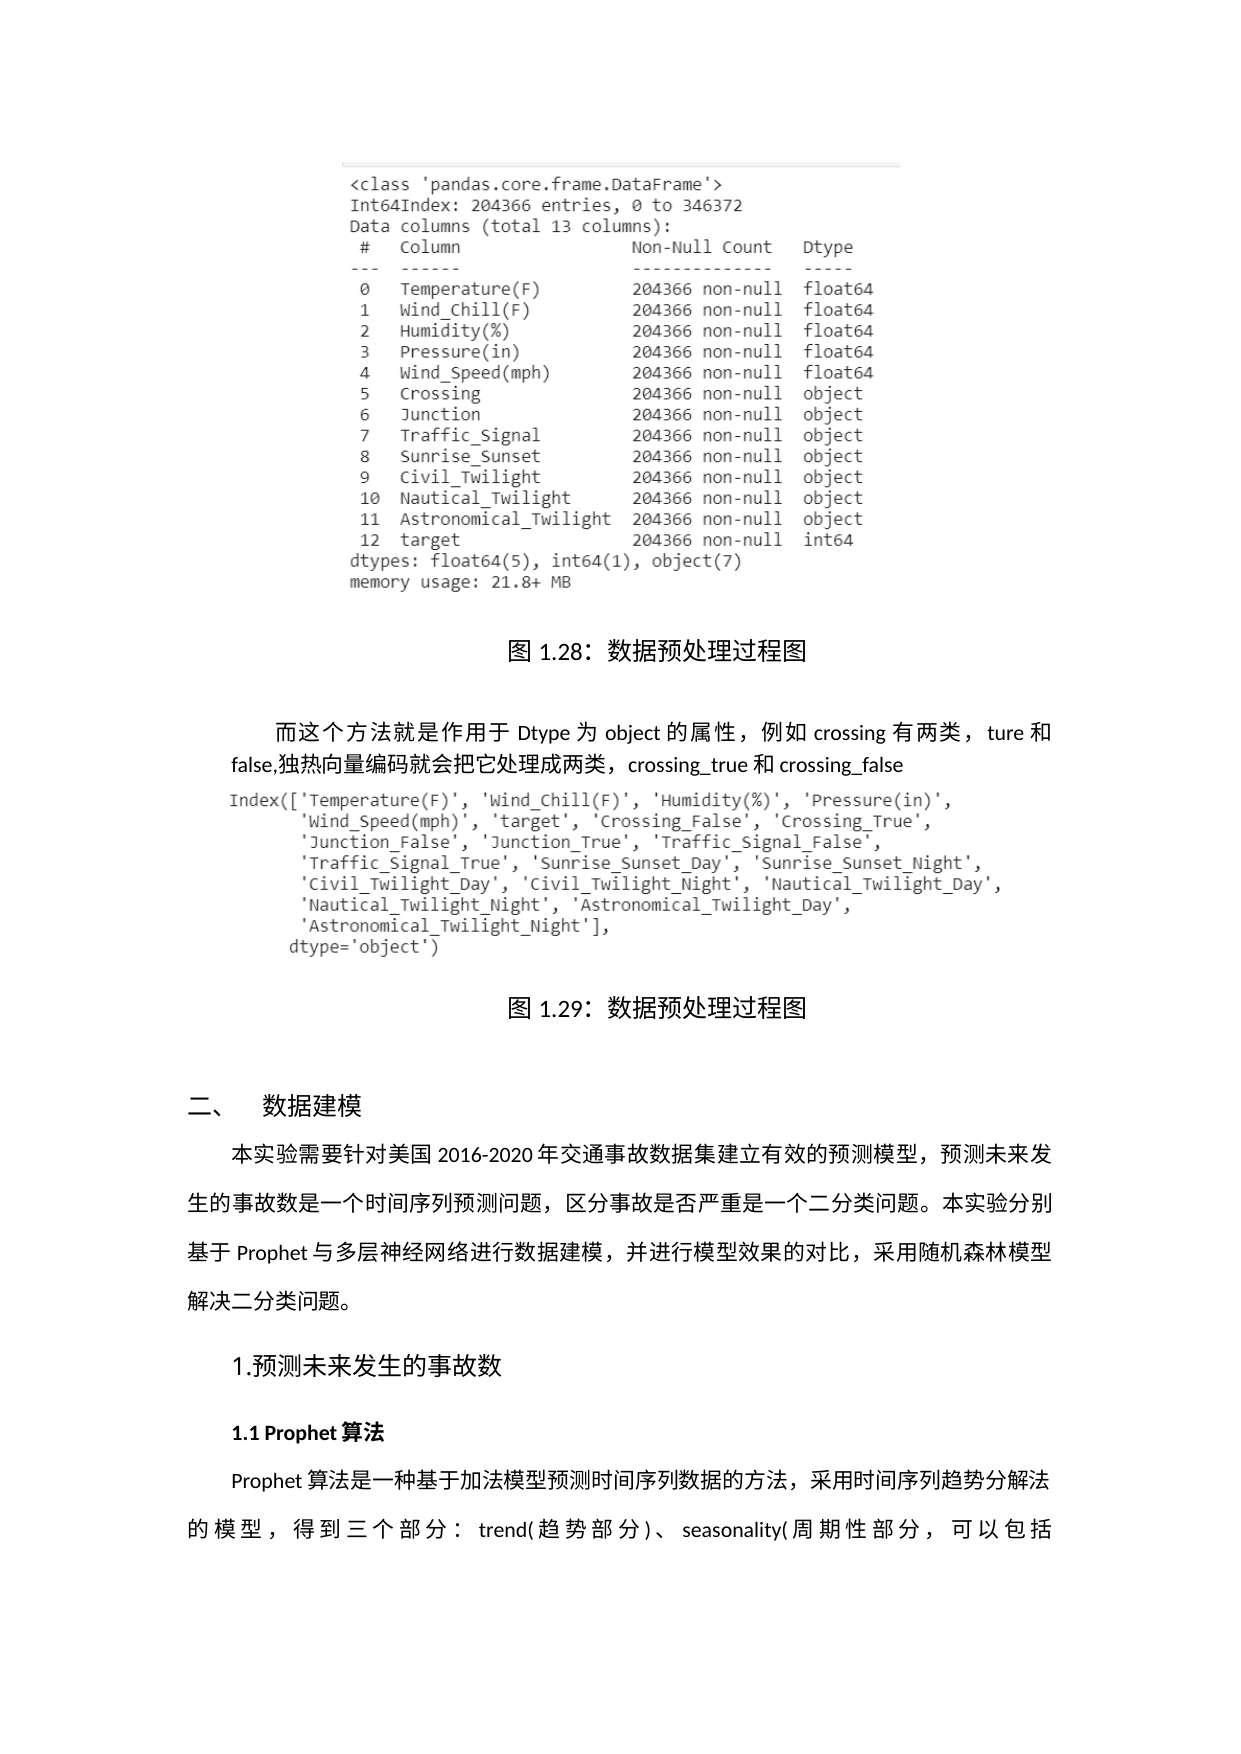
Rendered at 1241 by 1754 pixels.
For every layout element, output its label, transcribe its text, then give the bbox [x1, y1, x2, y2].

text 1.预测未来发生的事故数 [187, 1332, 1053, 1397]
text 图 1.28：数据预处理过程图 [187, 617, 1053, 682]
picture [339, 162, 901, 595]
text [187, 1463, 1053, 1544]
text 图 1.29：数据预处理过程图 [187, 974, 1053, 1039]
list 数据建模 [187, 1072, 1053, 1137]
picture [218, 779, 1022, 961]
text 本实验需要针对美国2016-2020年交通事故数据集建立有效的预测模型，预测未来发生的事故数是一个时间序列预测问题，区分事故是否严重是一个二分类问题。本实验分别基于Prophet与多层神经网络进行数据建模，并进行模型效果的对比，采用随机森林模型解决二分类问题。 [187, 1137, 1053, 1316]
list 而这个方法就是作用于Dtype为object的属性，例如crossing有两类，ture和false,独热向量编码就会把它处理成两类，crossing_true 和crossing_false [231, 714, 1053, 779]
text 1.1 Prophet算法 [187, 1415, 1053, 1447]
